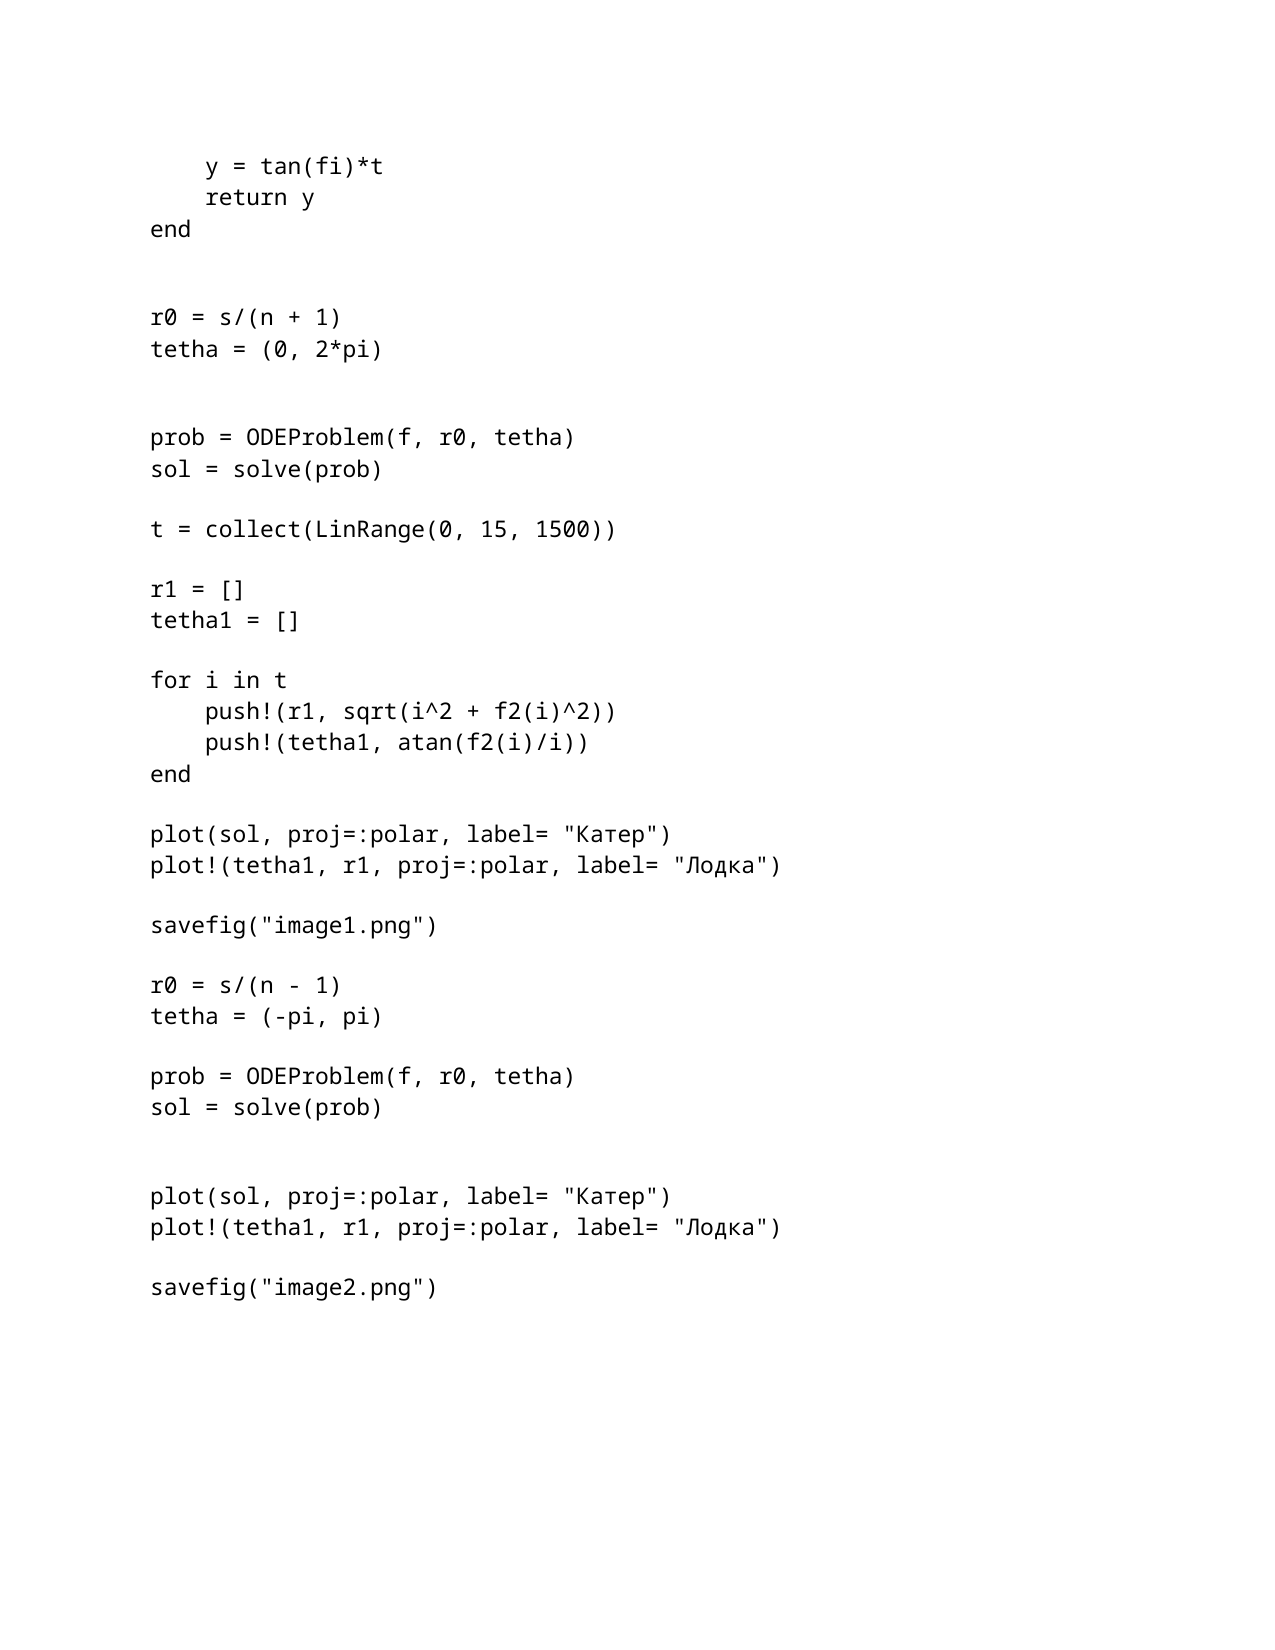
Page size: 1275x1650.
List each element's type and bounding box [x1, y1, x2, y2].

text [150, 150, 1125, 1302]
